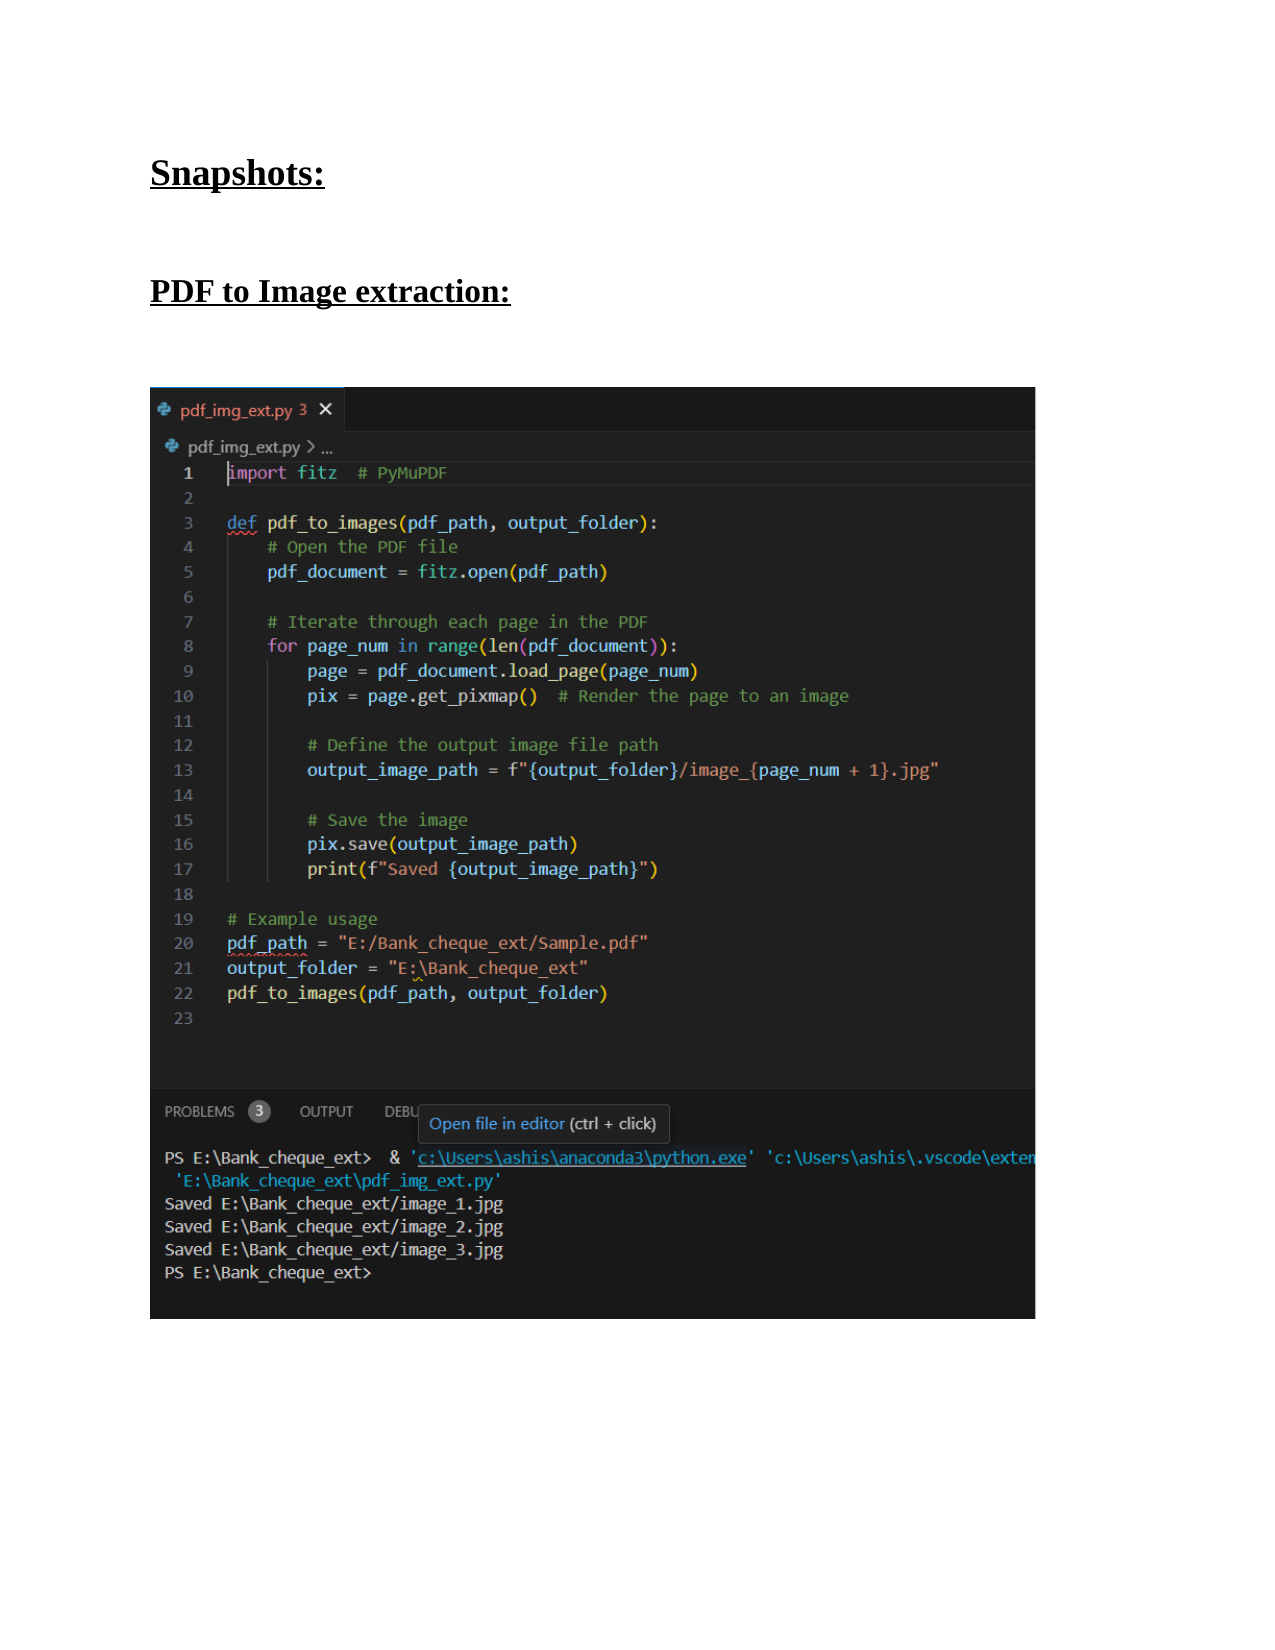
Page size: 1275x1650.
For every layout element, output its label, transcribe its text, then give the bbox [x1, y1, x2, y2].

picture [150, 387, 1036, 1319]
text PDF to Image extraction: [150, 271, 1125, 309]
text Snapshots: [150, 150, 1125, 193]
